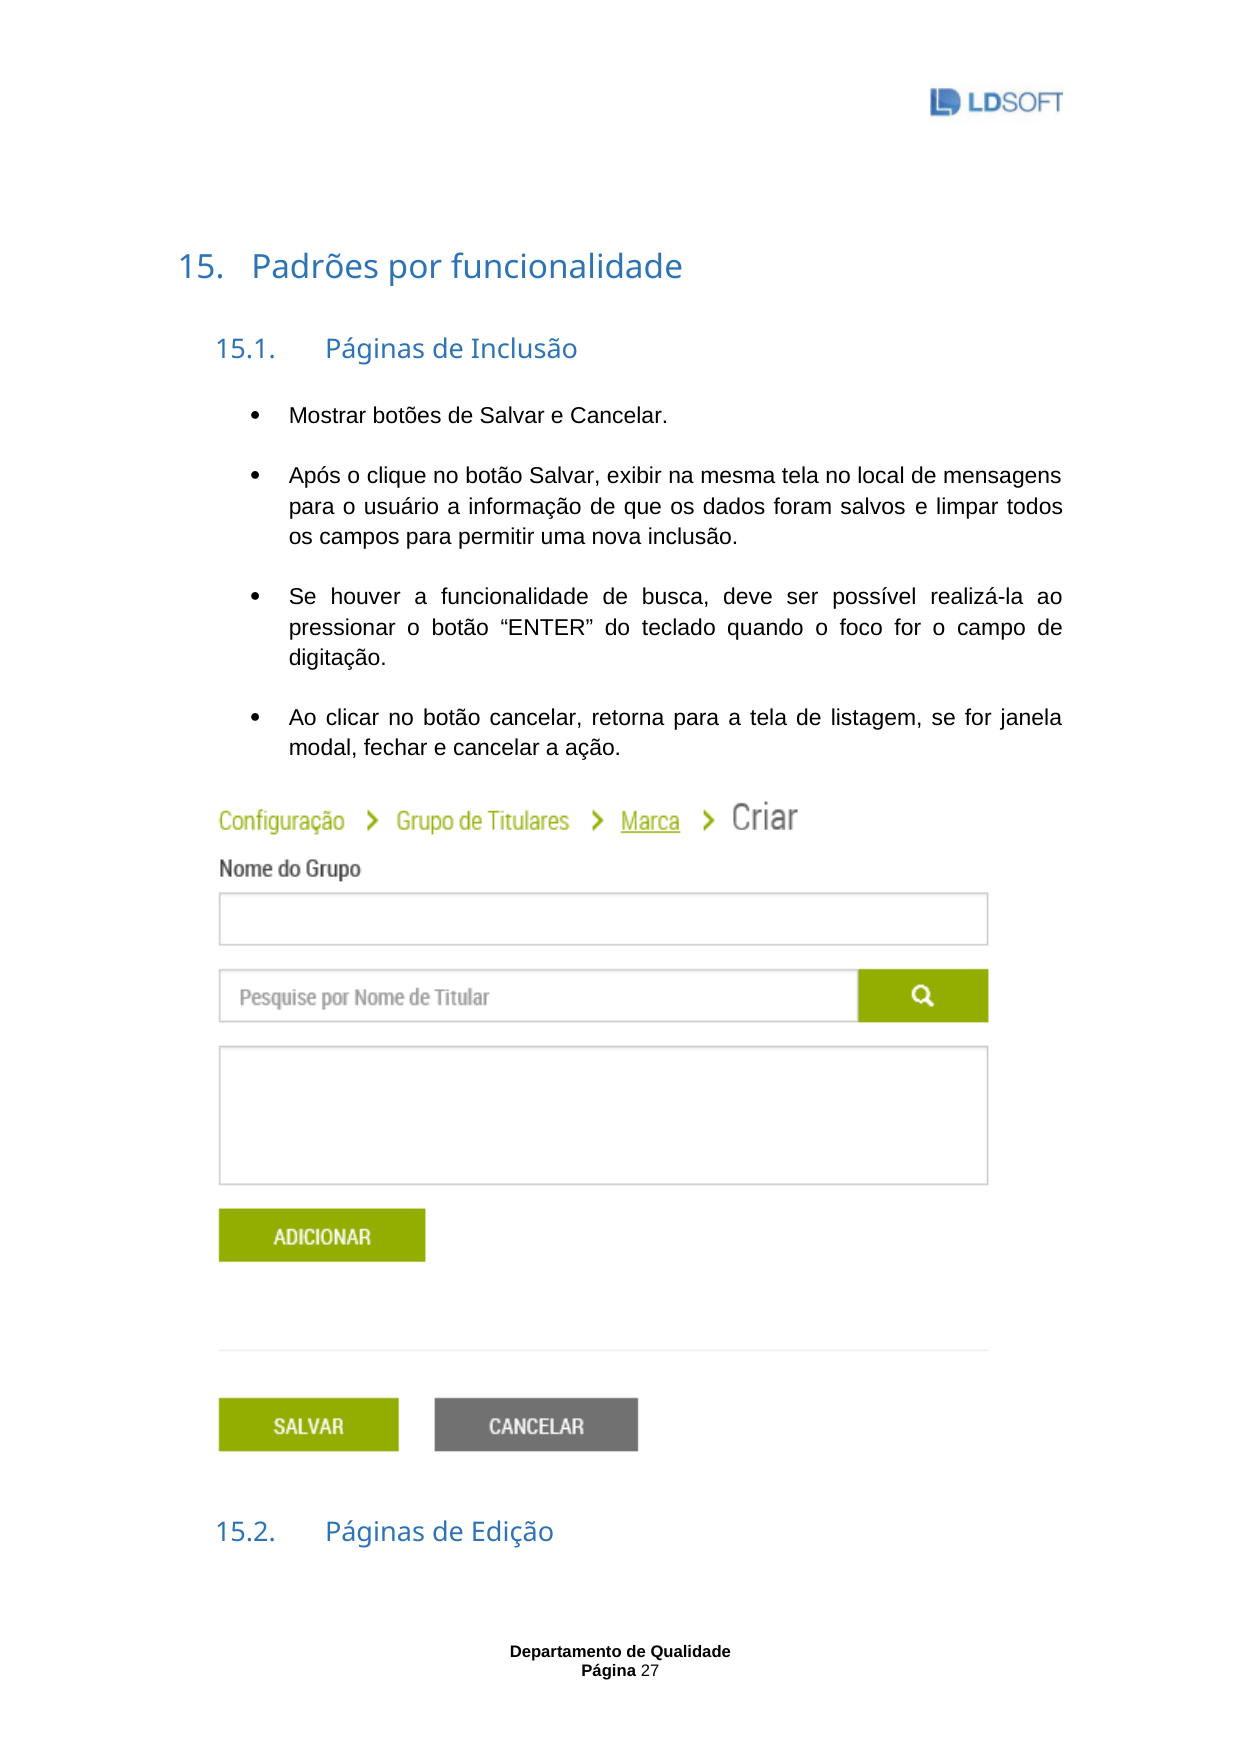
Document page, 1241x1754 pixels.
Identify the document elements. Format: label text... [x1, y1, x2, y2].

subtitle Páginas de Edição [215, 1513, 1063, 1550]
list Ao clicar no botão cancelar, retorna para a tela de listagem, se for janela modal, fechar e cancelar a ação. [251, 704, 1063, 761]
list Após o clique no botão Salvar, exibir na mesma tela no local de mensagens para o usuário a informação de que os dados foram salvos e limpar todos os campos para permitir uma nova inclusão. [251, 462, 1063, 549]
subtitle Páginas de Inclusão [215, 329, 1063, 366]
subtitle Padrões por funcionalidade [177, 243, 1063, 288]
list Mostrar botões de Salvar e Cancelar. [251, 402, 1063, 428]
picture [177, 794, 1034, 1475]
list Se houver a funcionalidade de busca, deve ser possível realizá-la ao pressionar o botão “ENTER” do teclado quando o foco for o campo de digitação. [251, 583, 1063, 670]
